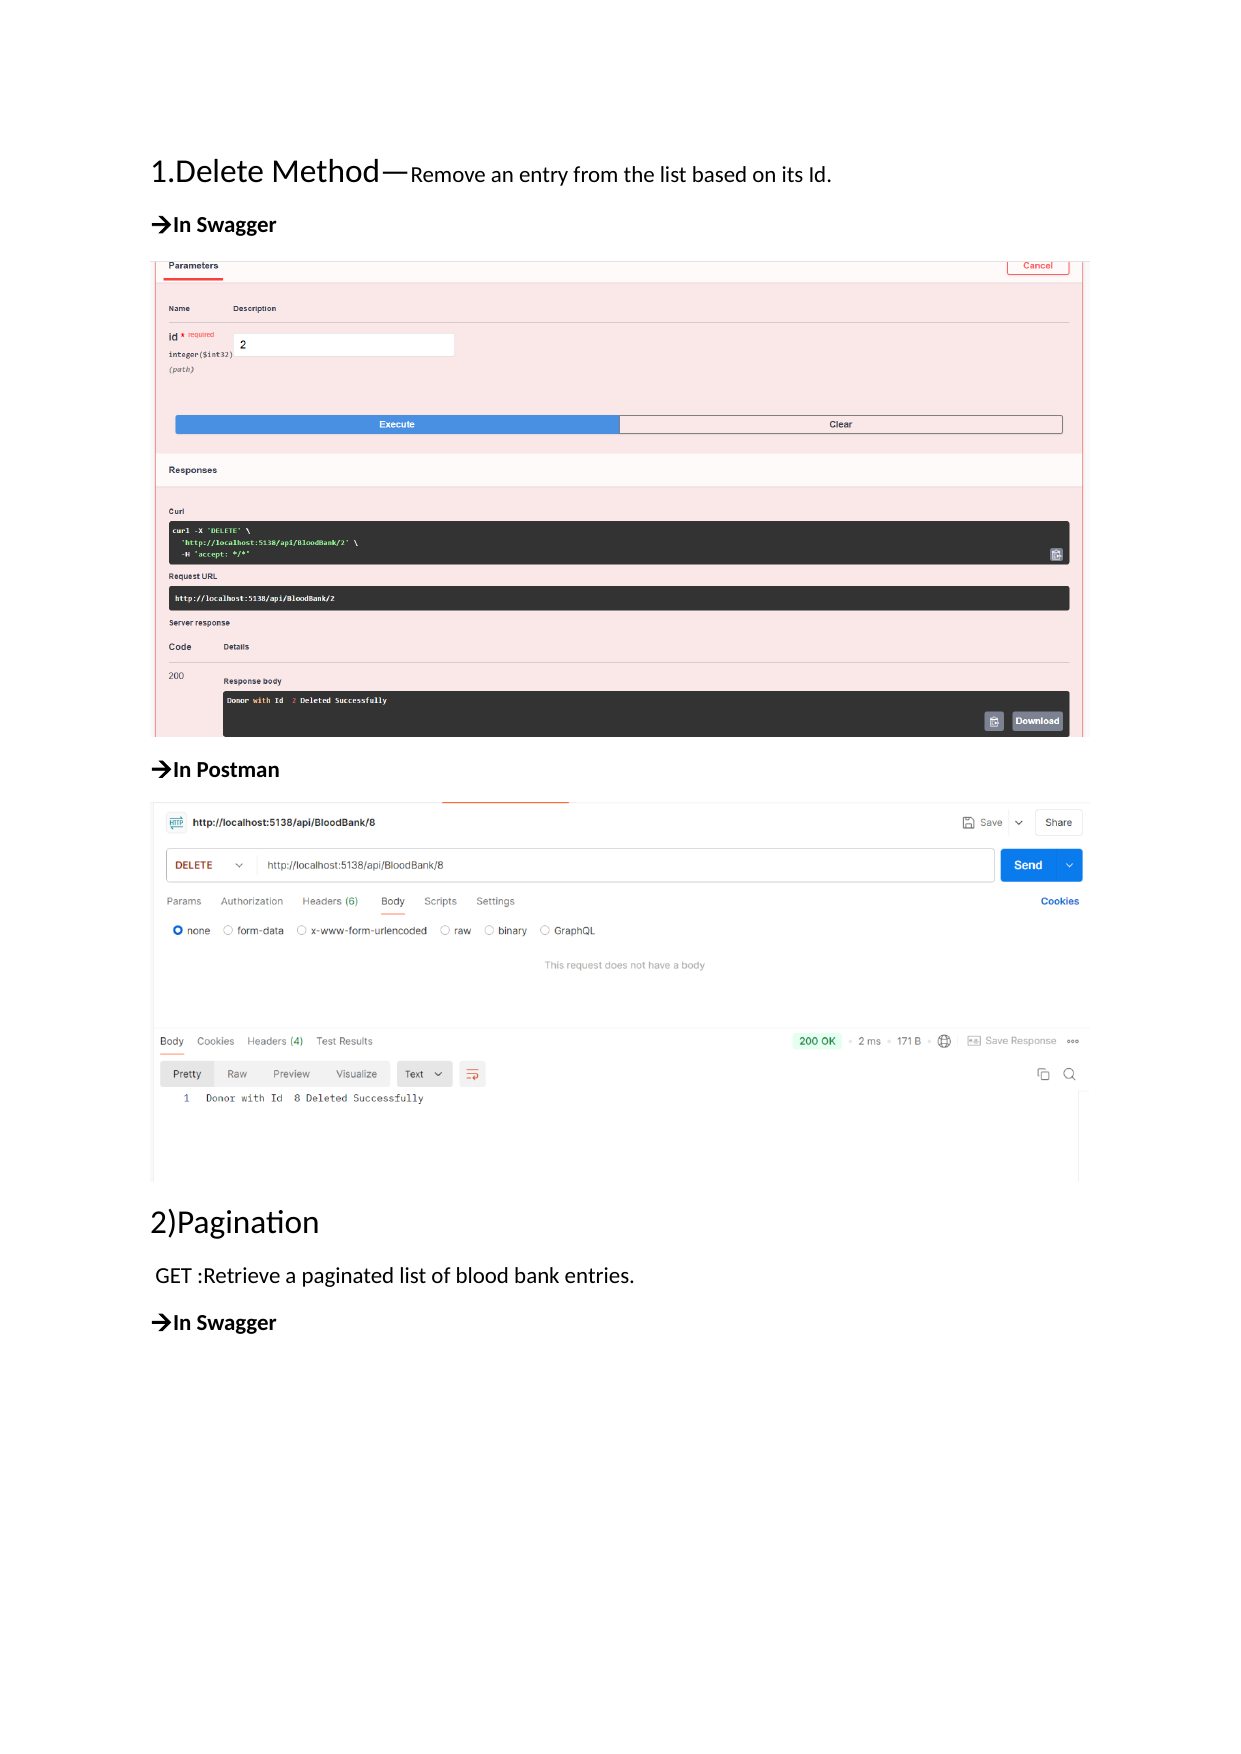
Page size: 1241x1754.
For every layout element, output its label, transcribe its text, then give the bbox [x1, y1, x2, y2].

text In Postman [150, 755, 1090, 783]
text GET :Retrieve a paginated list of blood bank entries. [150, 1261, 1090, 1289]
text In Swagger [150, 211, 1090, 239]
text 2)Pagination [150, 1201, 1090, 1241]
text In Swagger [150, 1308, 1090, 1336]
text 1.Delete Method—Remove an entry from the list based on its Id. [150, 150, 1090, 191]
picture [150, 257, 1091, 737]
picture [150, 802, 1091, 1182]
